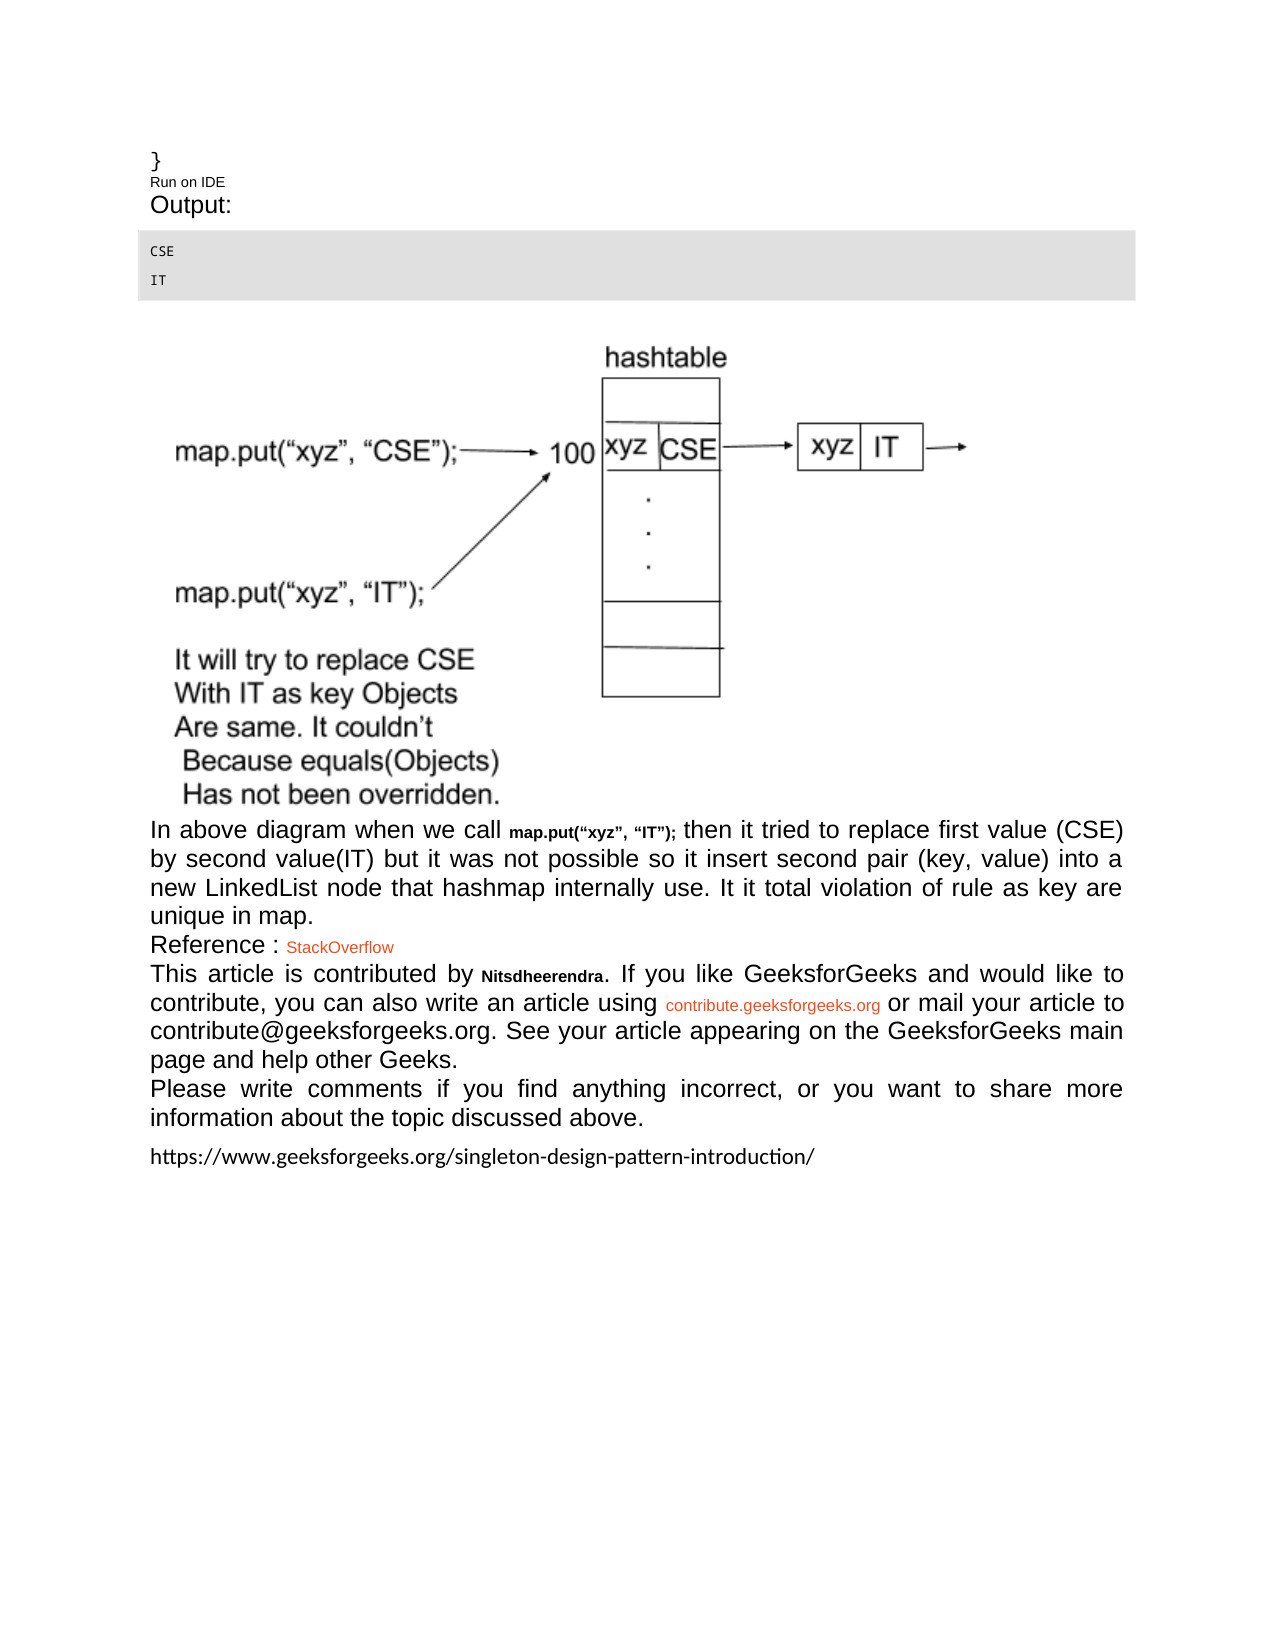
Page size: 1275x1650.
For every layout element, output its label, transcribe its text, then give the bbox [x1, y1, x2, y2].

text CSE [140, 231, 1135, 260]
text Reference : StackOverflow [150, 930, 1125, 959]
text Run on IDE [150, 174, 1125, 190]
text https://www.geeksforgeeks.org/singleton-design-pattern-introduction/ [150, 1142, 1125, 1170]
text Please write comments if you find anything incorrect, or you want to share more information about the topic discussed above. [150, 1074, 1125, 1131]
text Output: [150, 190, 1125, 219]
text IT [140, 260, 1135, 300]
text This article is contributed by Nitsdheerendra. If you like GeeksforGeeks and would like to contribute, you can also write an article using contribute.geeksforgeeks.org or mail your article to contribute@geeksforgeeks.org. See your article appearing on the GeeksforGeeks main page and help other Geeks. [150, 959, 1125, 1074]
text In above diagram when we call map.put(“xyz”, “IT”); then it tried to replace first value (CSE) by second value(IT) but it was not possible so it insert second pair (key, value) into a new LinkedList node that hashmap internally use. It it total violation of rule as key are unique in map. [150, 815, 1125, 930]
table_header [150, 150, 893, 174]
picture [150, 312, 971, 815]
